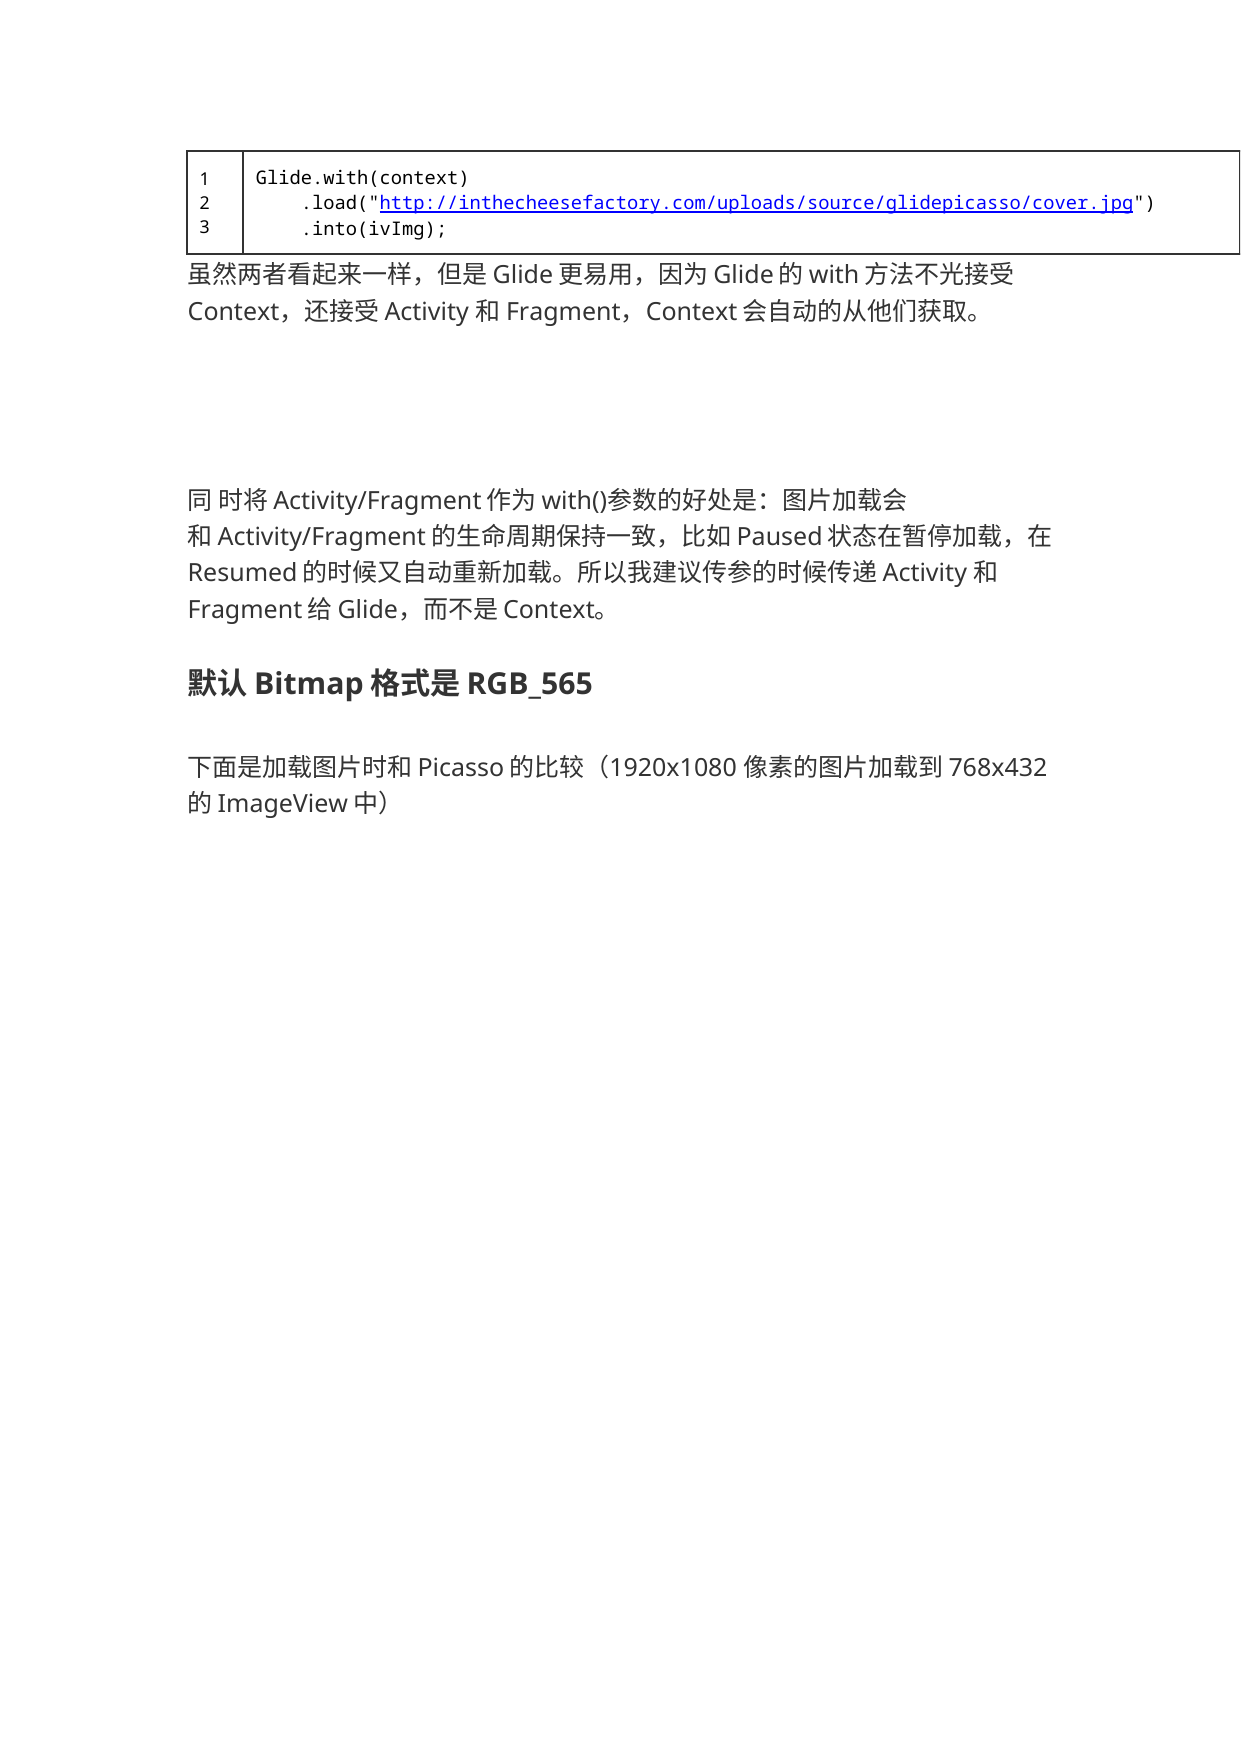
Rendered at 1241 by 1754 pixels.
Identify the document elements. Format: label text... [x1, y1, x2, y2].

text 虽然两者看起来一样，但是Glide更易用，因为Glide的with方法不光接受Context，还接受Activity 和 Fragment，Context会自动的从他们获取。 [187, 255, 1053, 327]
text 下面是加载图片时和Picasso的比较（1920x1080 像素的图片加载到768x432的ImageView中） [187, 747, 1053, 820]
table_header 1 2 3 [188, 152, 242, 253]
text 同 时将Activity/Fragment作为with()参数的好处是：图片加载会和Activity/Fragment的生命周期保持一致，比如 Paused状态在暂停加载，在Resumed的时候又自动重新加载。所以我建议传参的时候传递Activity 和 Fragment给Glide，而不是Context。 [187, 480, 1053, 625]
text 默认Bitmap格式是RGB_565 [187, 660, 1053, 704]
table_header Glide.with(context) .load("http://inthecheesefactory.com/uploads/source/glidepicasso/cover.jpg") .into(ivImg); [244, 152, 1239, 253]
